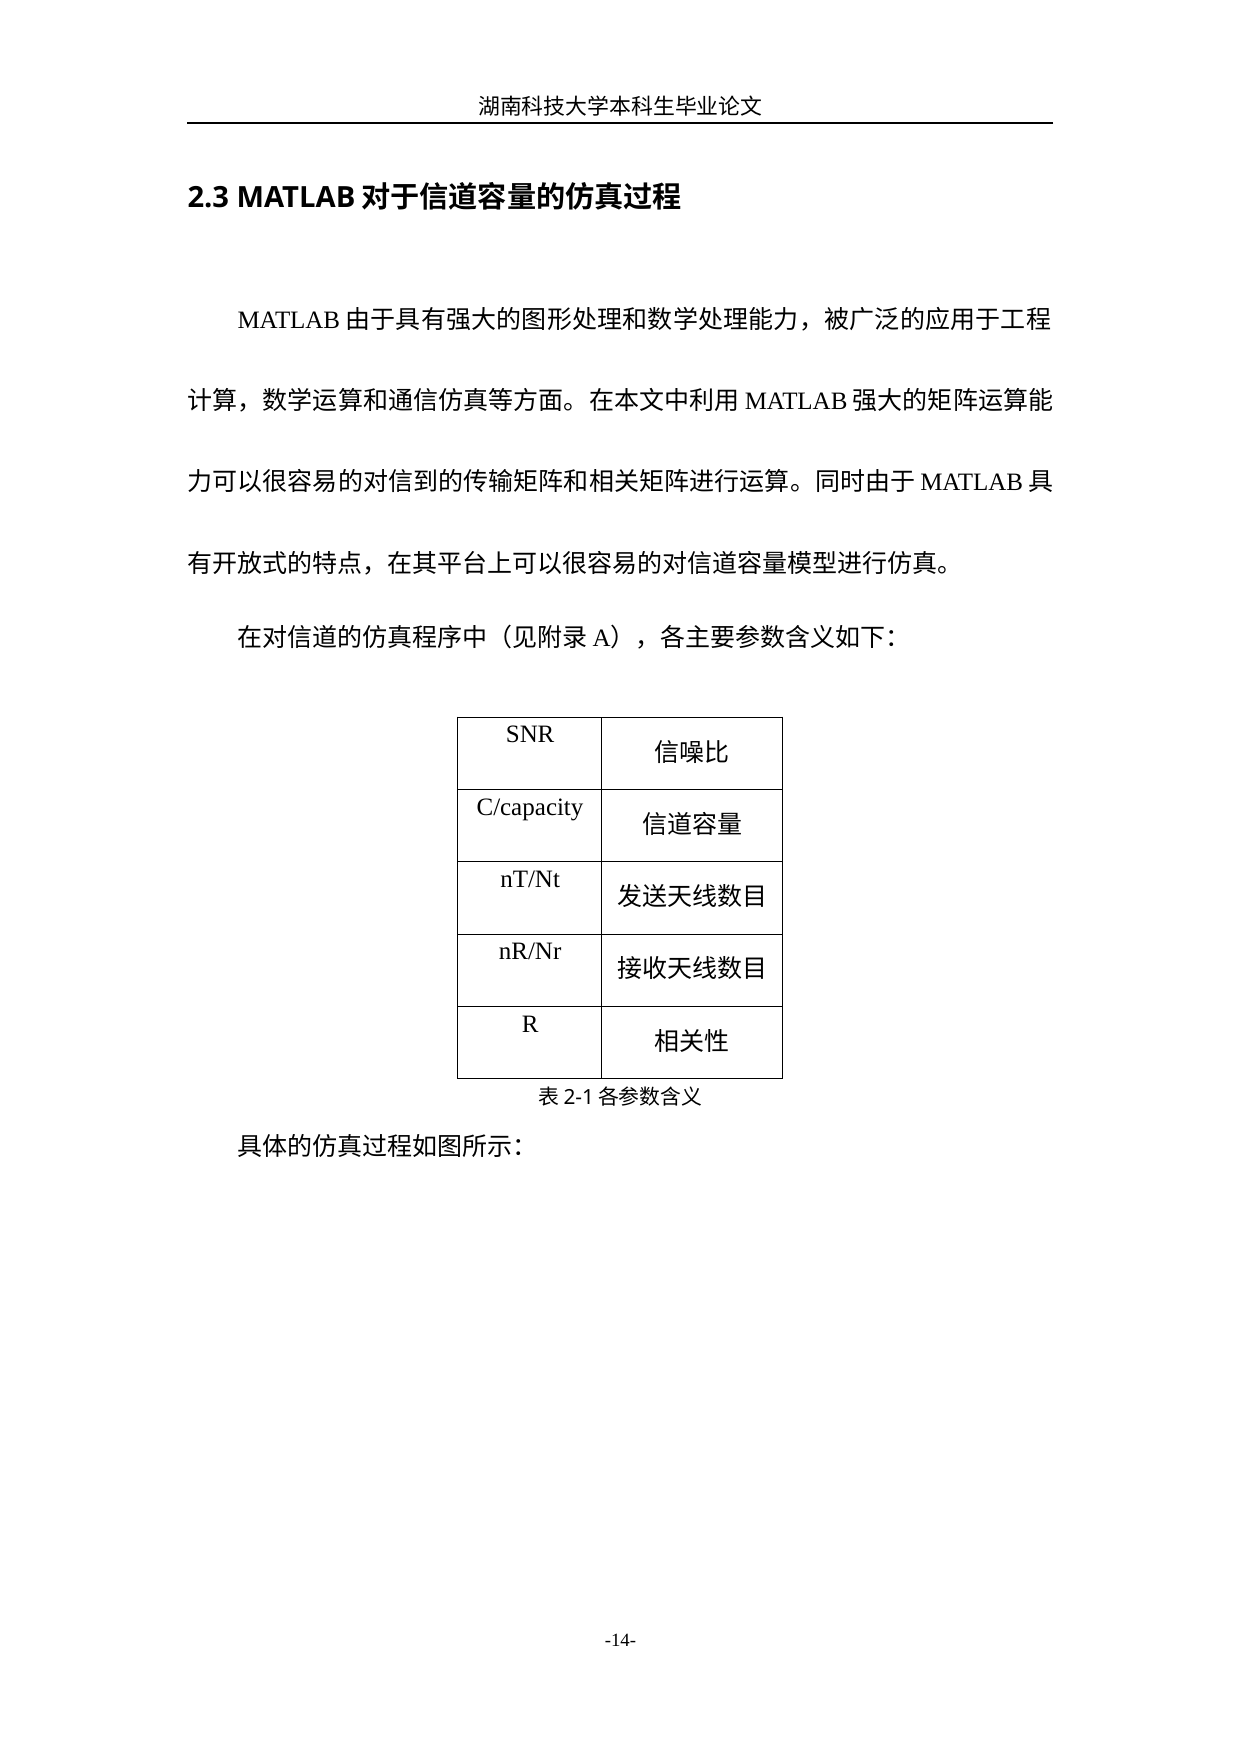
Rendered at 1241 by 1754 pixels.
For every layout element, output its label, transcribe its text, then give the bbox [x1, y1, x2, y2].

table_cell 信道容量 [602, 790, 782, 861]
table_cell 发送天线数目 [602, 862, 782, 933]
text 具体的仿真过程如图所示： [187, 1112, 1053, 1177]
table_cell 接收天线数目 [602, 935, 782, 1006]
table_cell nR/Nr [458, 935, 601, 1006]
table_cell 相关性 [602, 1007, 782, 1078]
table_header SNR [458, 718, 601, 789]
text MATLAB由于具有强大的图形处理和数学处理能力，被广泛的应用于工程计算，数学运算和通信仿真等方面。在本文中利用MATLAB强大的矩阵运算能力可以很容易的对信到的传输矩阵和相关矩阵进行运算。同时由于MATLAB具有开放式的特点，在其平台上可以很容易的对信道容量模型进行仿真。 [187, 285, 1053, 594]
text 表2-1各参数含义 [187, 1079, 1053, 1112]
text 在对信道的仿真程序中（见附录A），各主要参数含义如下： [187, 603, 1053, 668]
subtitle 2.3 MATLAB对于信道容量的仿真过程 [187, 162, 1053, 227]
table_header 信噪比 [602, 718, 782, 789]
table_cell nT/Nt [458, 862, 601, 933]
table_cell R [458, 1007, 601, 1078]
table_cell C/capacity [458, 790, 601, 861]
